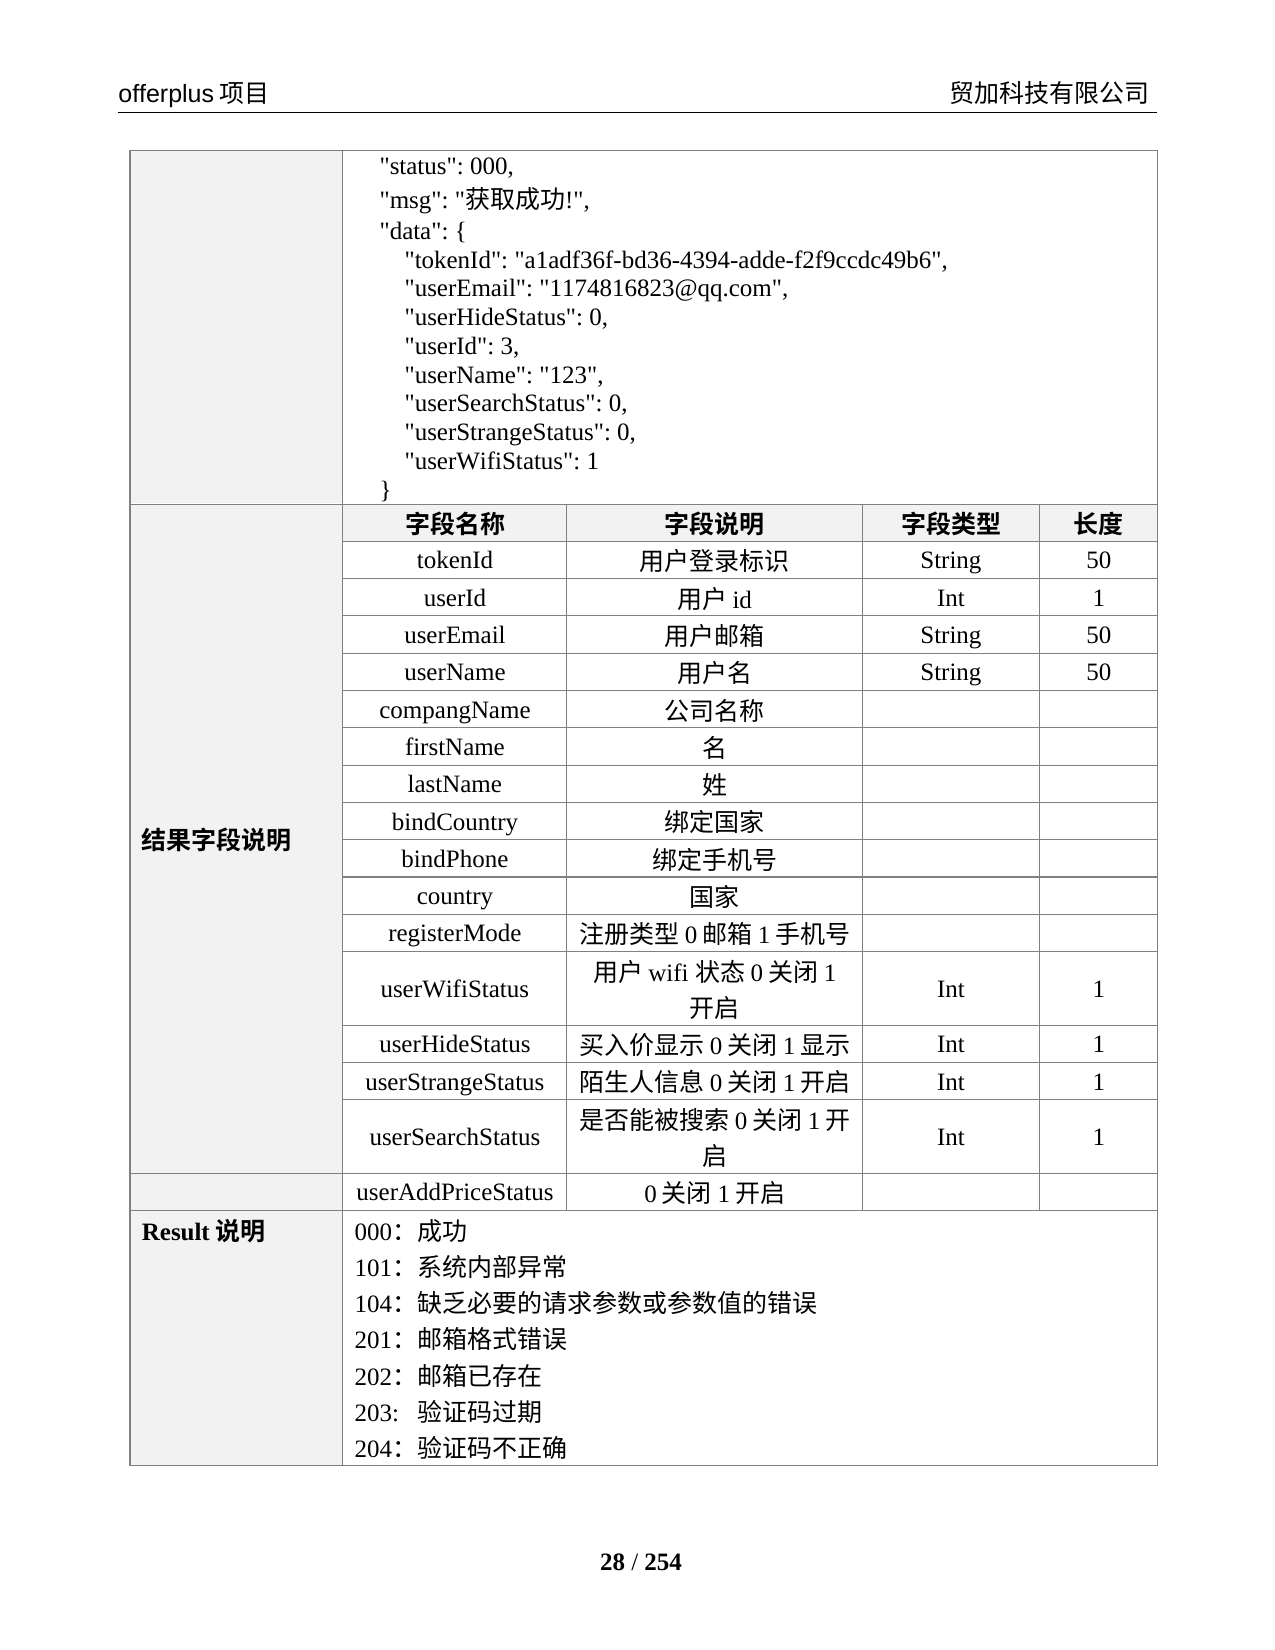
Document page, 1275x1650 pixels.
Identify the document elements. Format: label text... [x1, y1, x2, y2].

table_cell 姓 [567, 766, 862, 802]
table_cell Int [863, 1063, 1039, 1099]
table_cell [1040, 728, 1157, 764]
table_cell 50 [1040, 616, 1157, 653]
table_cell 1 [1040, 1026, 1157, 1062]
table_cell Int [863, 579, 1039, 615]
table_cell [1040, 766, 1157, 802]
table_cell 用户登录标识 [567, 542, 862, 578]
table_cell 字段说明 [567, 505, 862, 541]
table_cell userStrangeStatus [343, 1063, 566, 1099]
table_cell [863, 766, 1039, 802]
table_cell 名 [567, 728, 862, 764]
table_cell userAddPriceStatus [343, 1174, 566, 1210]
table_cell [343, 151, 1157, 503]
table_cell registerMode [343, 915, 566, 951]
table_cell userHideStatus [343, 1026, 566, 1062]
table_cell 注册类型 0邮箱 1手机号 [567, 915, 862, 951]
table_cell 绑定手机号 [567, 840, 862, 876]
table_cell [1040, 915, 1157, 951]
table_cell userWifiStatus [343, 952, 566, 1024]
table_cell 1 [1040, 952, 1157, 1024]
table_cell [863, 803, 1039, 839]
table_cell [863, 878, 1039, 914]
table_cell [863, 728, 1039, 764]
table_cell [1040, 803, 1157, 839]
table_cell 用户id [567, 579, 862, 615]
table_cell Int [863, 1026, 1039, 1062]
table_cell [1040, 1174, 1157, 1210]
table_cell userName [343, 654, 566, 690]
table_cell 1 [1040, 1063, 1157, 1099]
table_cell 50 [1040, 654, 1157, 690]
table_cell 字段名称 [343, 505, 566, 541]
table_cell 用户名 [567, 654, 862, 690]
table_cell Int [863, 952, 1039, 1024]
table_cell 买入价显示 0关闭 1显示 [567, 1026, 862, 1062]
table_cell 长度 [1040, 505, 1157, 541]
table_cell 陌生人信息 0关闭 1开启 [567, 1063, 862, 1099]
table_cell Result说明 [131, 1211, 342, 1465]
table_cell String [863, 542, 1039, 578]
table_cell bindPhone [343, 840, 566, 876]
table_cell userSearchStatus [343, 1100, 566, 1173]
table_cell tokenId [343, 542, 566, 578]
table_cell 0关闭 1开启 [567, 1174, 862, 1210]
table_cell [1040, 878, 1157, 914]
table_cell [343, 1211, 1157, 1465]
table_cell 输出结果 [131, 151, 342, 503]
table_cell 50 [1040, 542, 1157, 578]
table_cell bindCountry [343, 803, 566, 839]
table_cell [863, 1174, 1039, 1210]
table_cell 是否能被搜索 0关闭 1开启 [567, 1100, 862, 1173]
table_cell 绑定国家 [567, 803, 862, 839]
table_cell [1040, 691, 1157, 727]
table_cell 1 [1040, 579, 1157, 615]
table_cell String [863, 654, 1039, 690]
table_cell country [343, 878, 566, 914]
table_cell userId [343, 579, 566, 615]
table_cell [863, 691, 1039, 727]
table_cell 字段类型 [863, 505, 1039, 541]
table_cell compangName [343, 691, 566, 727]
table_cell lastName [343, 766, 566, 802]
table_cell [131, 1174, 342, 1210]
table_cell [863, 840, 1039, 876]
table_cell Int [863, 1100, 1039, 1173]
table_cell [863, 915, 1039, 951]
table_cell 公司名称 [567, 691, 862, 727]
table_cell 国家 [567, 878, 862, 914]
table_cell 结果字段说明 [131, 505, 342, 1173]
table_cell [1040, 840, 1157, 876]
table_cell firstName [343, 728, 566, 764]
table_cell String [863, 616, 1039, 653]
table_cell 1 [1040, 1100, 1157, 1173]
table_cell 用户邮箱 [567, 616, 862, 653]
table_cell 用户wifi 状态 0关闭 1开启 [567, 952, 862, 1024]
table_cell userEmail [343, 616, 566, 653]
